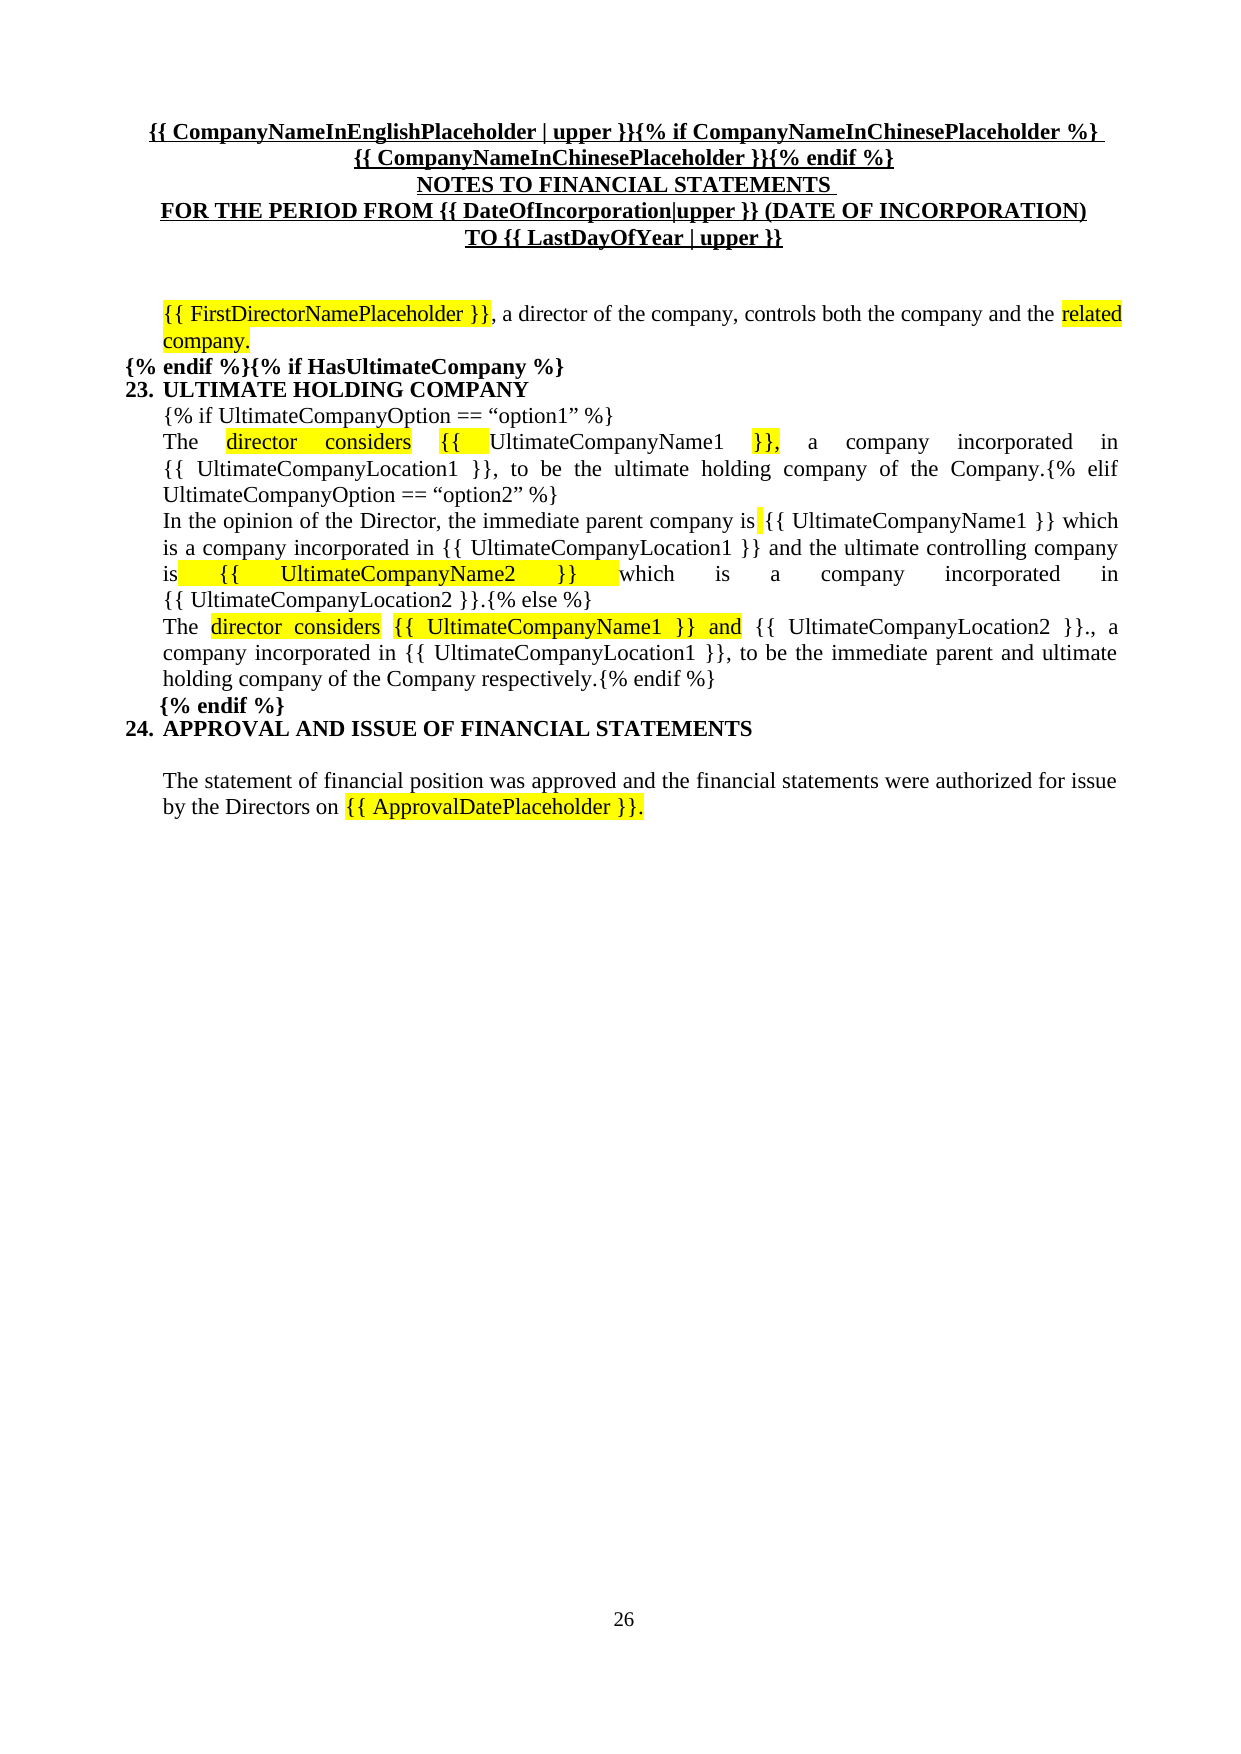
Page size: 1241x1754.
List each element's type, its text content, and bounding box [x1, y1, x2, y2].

text The statement of financial position was approved and the financial statements were authorized for issue by the Directors on {{ ApprovalDatePlaceholder }}. [163, 767, 1119, 820]
text In the opinion of the Director, the immediate parent company is {{ UltimateCompanyName1 }} which is a company incorporated in {{ UltimateCompanyLocation1 }} and the ultimate controlling company is {{ UltimateCompanyName2 }} which is a company incorporated in {{ UltimateCompanyLocation2 }}.{% else %} [163, 507, 1119, 613]
list ULTIMATE HOLDING COMPANY [125, 379, 1119, 402]
text {% endif %} [125, 692, 1122, 718]
text The director considers {{ UltimateCompanyName1 }} and {{ UltimateCompanyLocation2 }}., a company incorporated in {{ UltimateCompanyLocation1 }}, to be the immediate parent and ultimate holding company of the Company respectively.{% endif %} [163, 613, 1119, 692]
text {% endif %}{% if HasUltimateCompany %} [125, 353, 1122, 379]
text {{ FirstDirectorNamePlaceholder }}, a director of the company, controls both the company and the related company. [250, 300, 1122, 353]
text {% if UltimateCompanyOption == “option1” %} [163, 402, 1119, 428]
text The director considers {{ UltimateCompanyName1 }}, a company incorporated in {{ UltimateCompanyLocation1 }}, to be the ultimate holding company of the Company.{% elif UltimateCompanyOption == “option2” %} [163, 428, 1119, 507]
list APPROVAL AND ISSUE OF FINANCIAL STATEMENTS [125, 718, 1119, 741]
